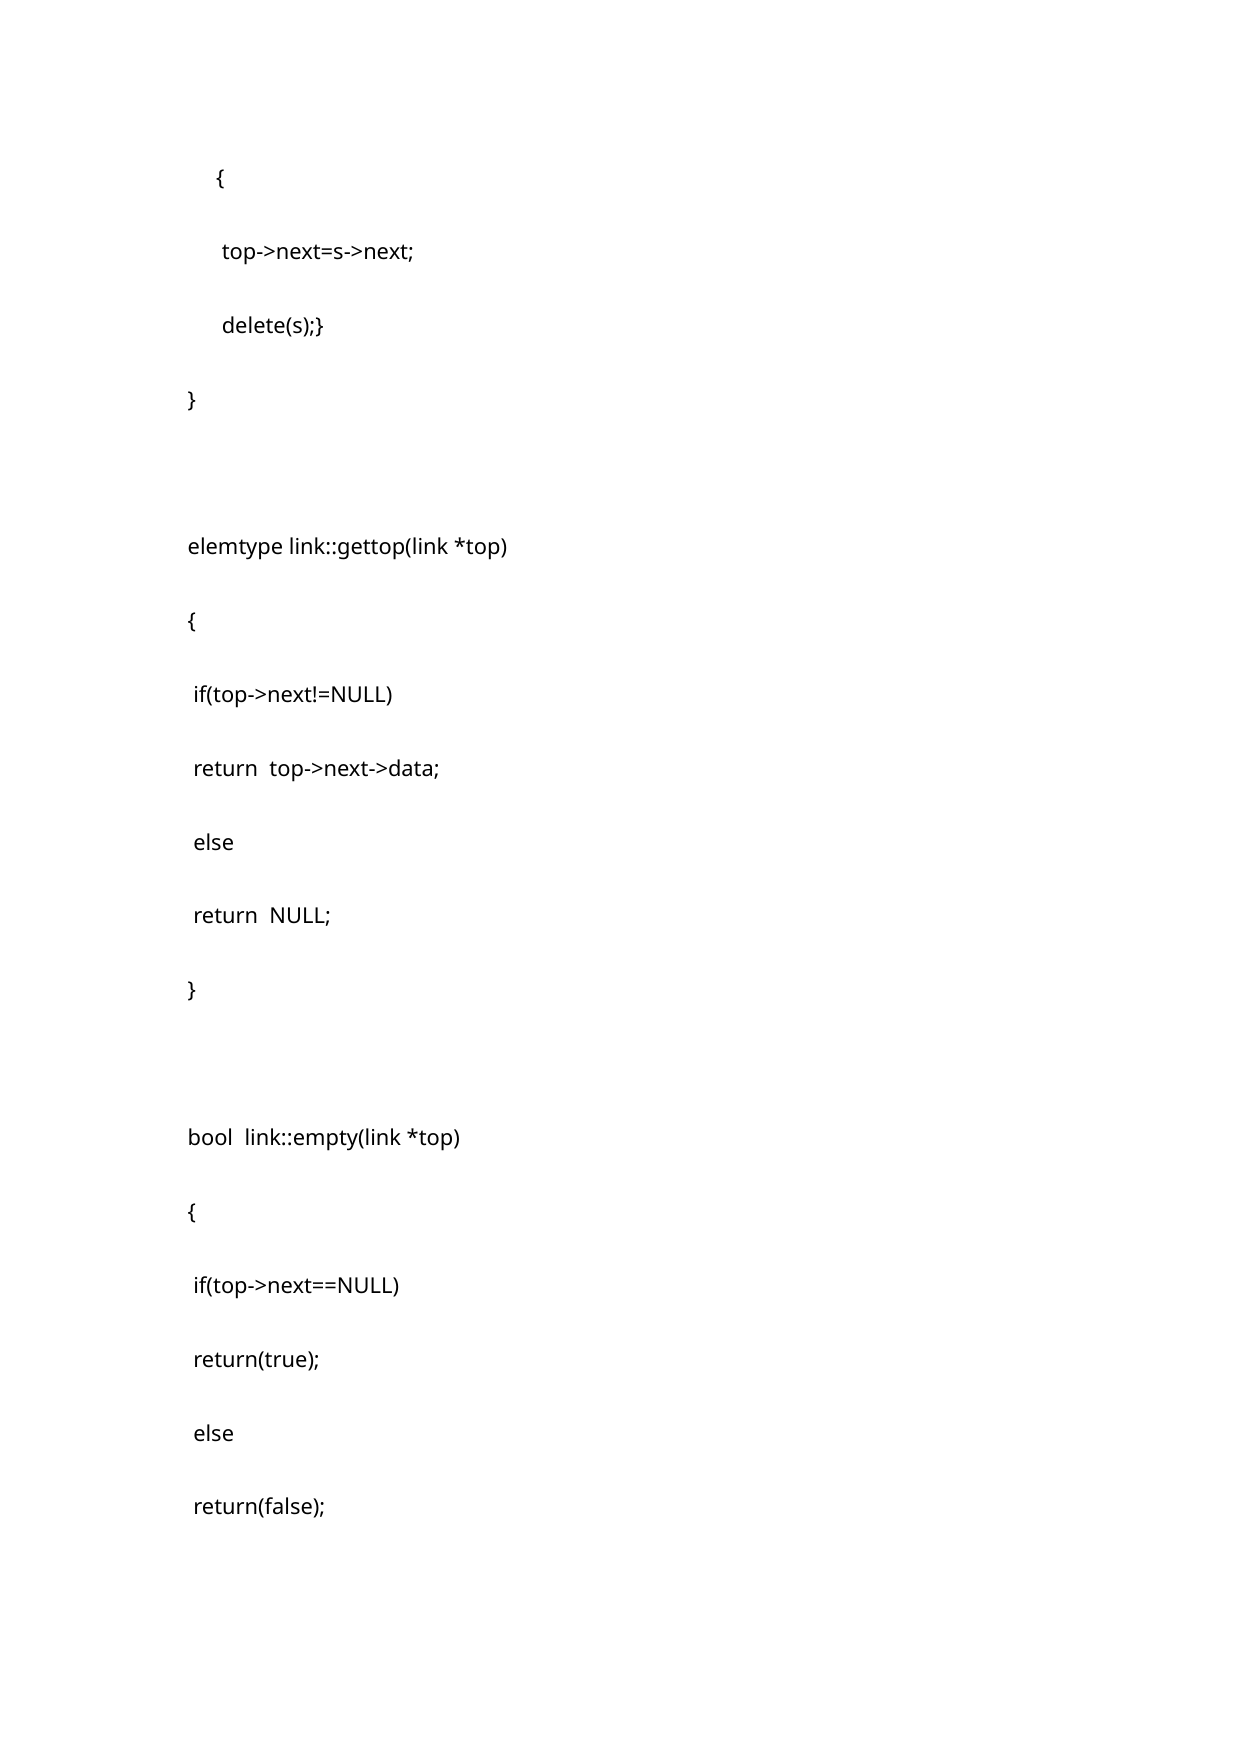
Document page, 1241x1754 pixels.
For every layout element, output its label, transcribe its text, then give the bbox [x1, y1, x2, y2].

text if(top->next!=NULL) [187, 679, 1053, 709]
text else [187, 827, 1053, 856]
text { [187, 1196, 1053, 1226]
text if(top->next==NULL) [187, 1270, 1053, 1299]
text } [187, 383, 1053, 413]
text top->next=s->next; [187, 236, 1053, 266]
text } [187, 974, 1053, 1004]
text return(false); [187, 1491, 1053, 1521]
text { [187, 162, 1053, 192]
text else [187, 1417, 1053, 1447]
text return NULL; [187, 901, 1053, 930]
text return(true); [187, 1344, 1053, 1373]
text elemtype link::gettop(link *top) [187, 531, 1053, 561]
text bool link::empty(link *top) [187, 1122, 1053, 1152]
text return top->next->data; [187, 753, 1053, 783]
text delete(s);} [187, 310, 1053, 339]
text { [187, 605, 1053, 635]
